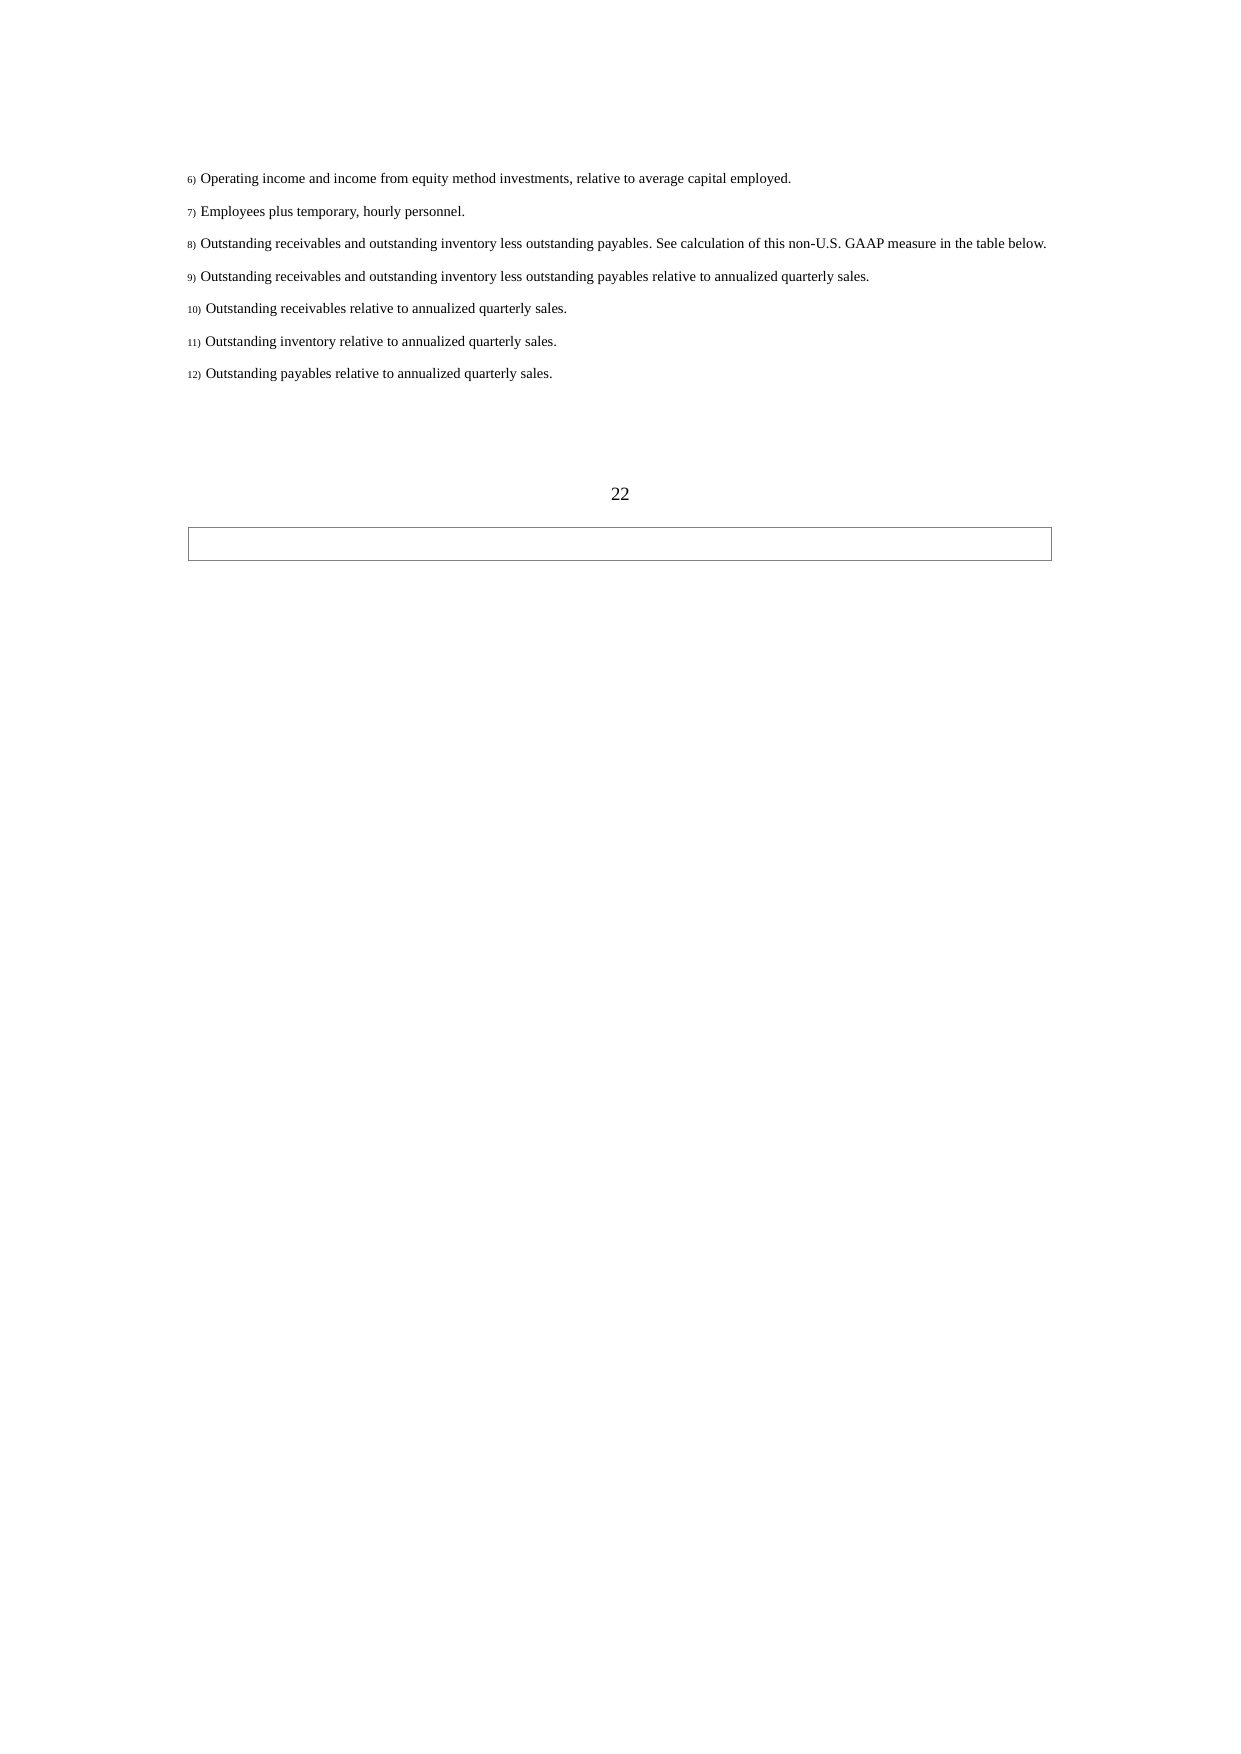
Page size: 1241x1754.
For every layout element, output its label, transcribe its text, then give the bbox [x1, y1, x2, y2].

text 10) Outstanding receivables relative to annualized quarterly sales.‌ [187, 292, 1053, 324]
text 7) Employees plus temporary, hourly personnel. [187, 194, 1053, 227]
text 11) Outstanding inventory relative to annualized quarterly sales. [187, 324, 1053, 357]
text 8) Outstanding receivables and outstanding inventory less outstanding payables. See calculation of this non-U.S. GAAP measure in the table below. [187, 227, 1053, 259]
text 9) Outstanding receivables and outstanding inventory less outstanding payables relative to annualized quarterly sales. [187, 259, 1053, 292]
text 12) Outstanding payables relative to annualized quarterly sales.‌ [187, 357, 1053, 389]
text 22 [187, 477, 1053, 509]
text 6) Operating income and income from equity method investments, relative to average capital employed. [187, 162, 1053, 194]
